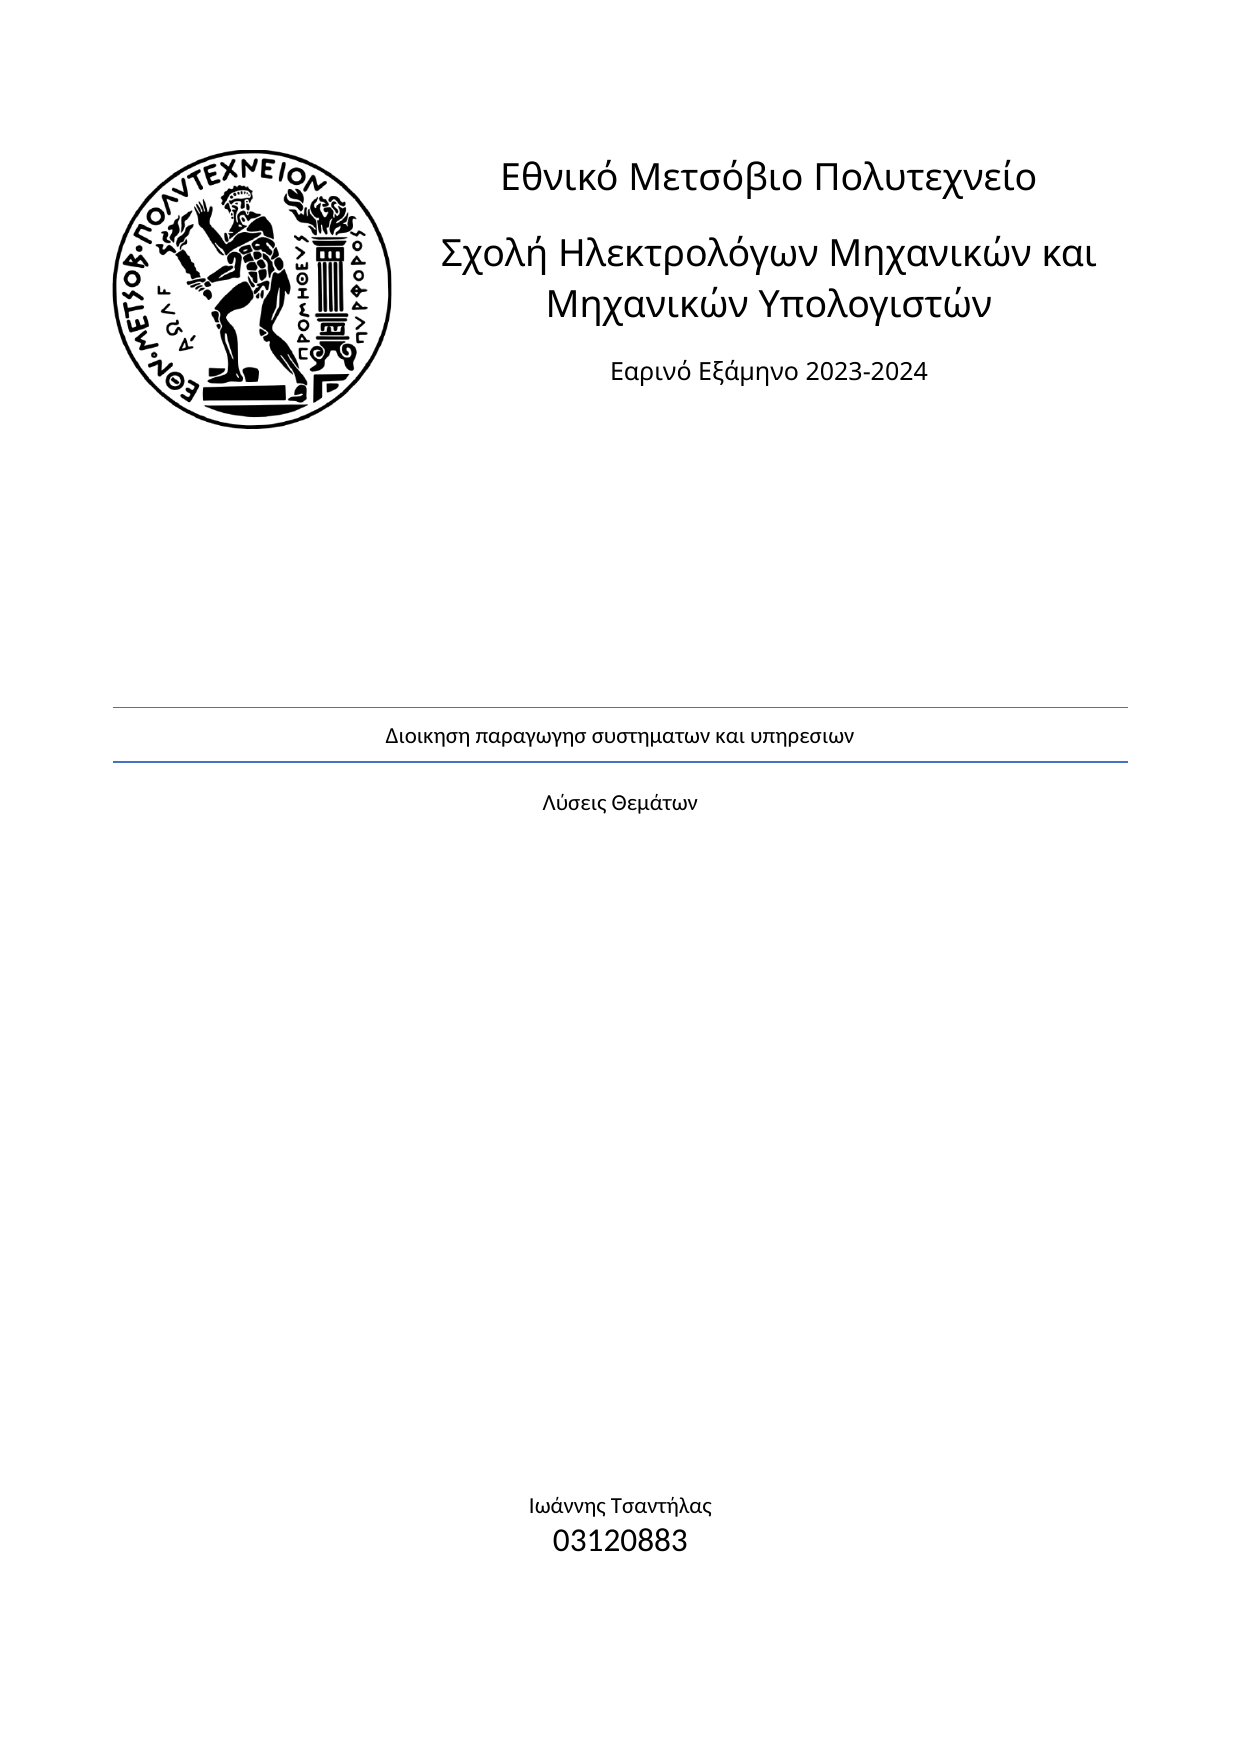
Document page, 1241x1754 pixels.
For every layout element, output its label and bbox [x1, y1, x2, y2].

picture [112, 150, 392, 429]
